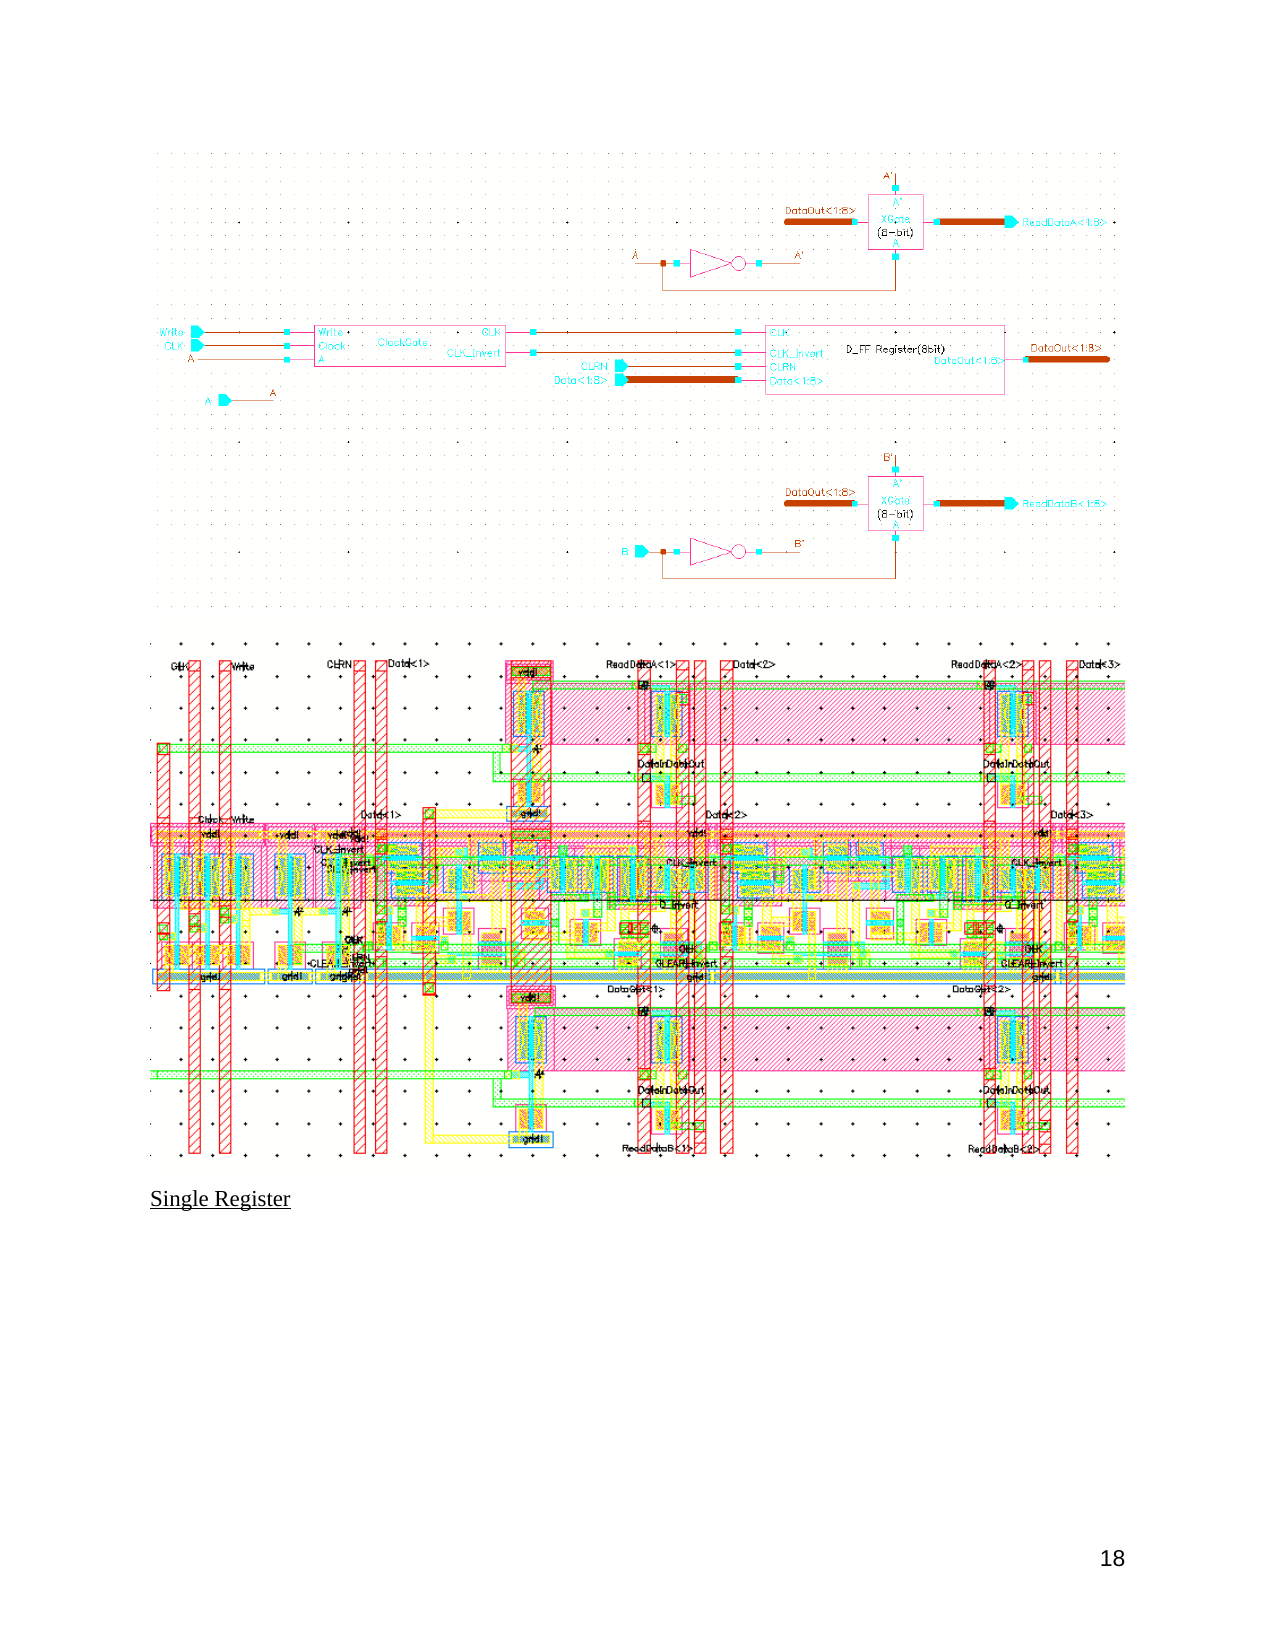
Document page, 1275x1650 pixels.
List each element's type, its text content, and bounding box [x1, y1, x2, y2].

picture [150, 150, 1125, 611]
text Single Register [150, 1185, 1125, 1211]
picture [150, 614, 1125, 1181]
